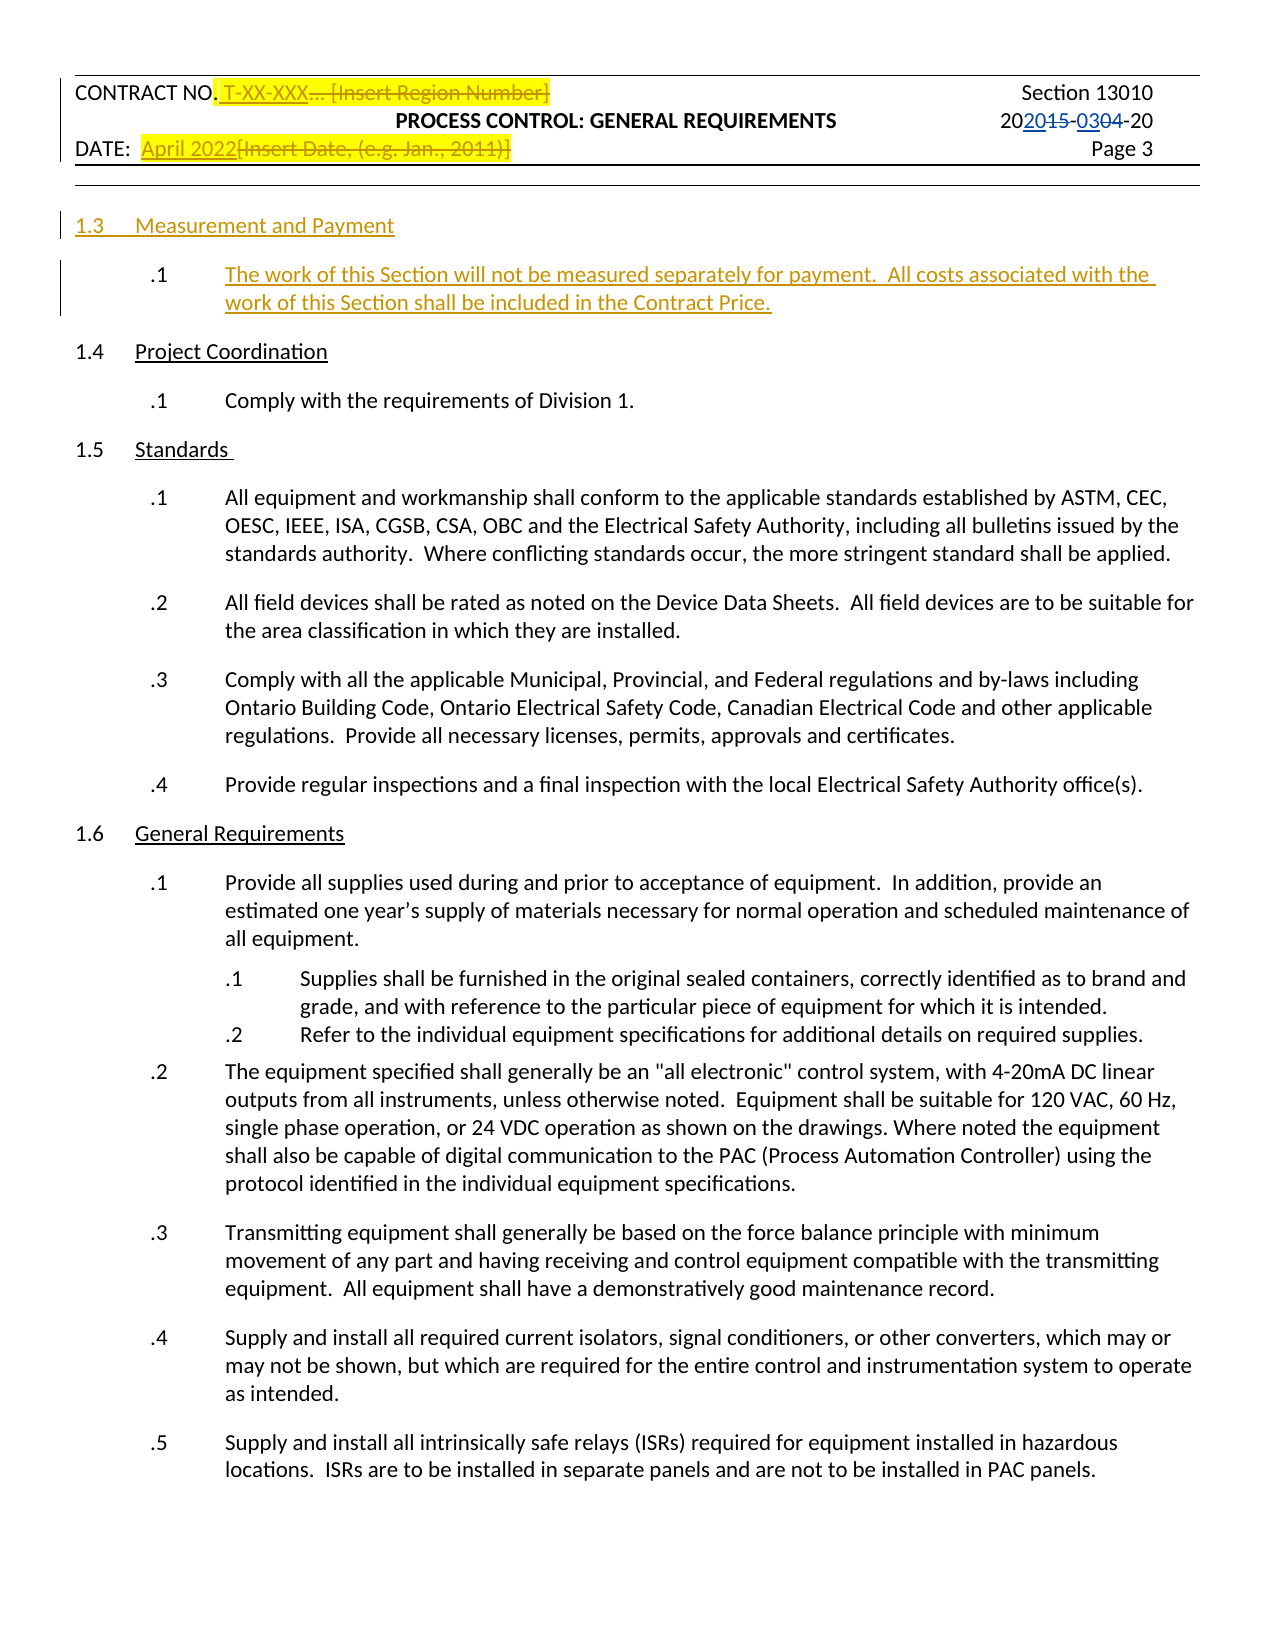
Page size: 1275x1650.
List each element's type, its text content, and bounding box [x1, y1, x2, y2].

subtitle Transmitting equipment shall generally be based on the force balance principle with minimum movement of any part and having receiving and control equipment compatible with the transmitting equipment. All equipment shall have a demonstratively good maintenance record. [150, 1218, 1200, 1302]
subtitle The equipment specified shall generally be an "all electronic" control system, with 4-20mA DC linear outputs from all instruments, unless otherwise noted. Equipment shall be suitable for 120 VAC, 60 Hz, single phase operation, or 24 VDC operation as shown on the drawings. Where noted the equipment shall also be capable of digital communication to the PAC (Process Automation Controller) using the protocol identified in the individual equipment specifications. [150, 1057, 1200, 1197]
subtitle All equipment and workmanship shall conform to the applicable standards established by ASTM, CEC, OESC, IEEE, ISA, CGSB, CSA, OBC and the Electrical Safety Authority, including all bulletins issued by the standards authority. Where conflicting standards occur, the more stringent standard shall be applied. [150, 483, 1200, 568]
subtitle Standards [75, 435, 1200, 463]
subtitle Supply and install all required current isolators, signal conditioners, or other converters, which may or may not be shown, but which are required for the entire control and instrumentation system to operate as intended. [150, 1323, 1200, 1407]
subtitle Provide all supplies used during and prior to acceptance of equipment. In addition, provide an estimated one year’s supply of materials necessary for normal operation and scheduled maintenance of all equipment. [150, 868, 1200, 952]
subtitle Project Coordination [75, 337, 1200, 365]
subtitle Refer to the individual equipment specifications for additional details on required supplies. [225, 1021, 1200, 1048]
subtitle Supply and install all intrinsically safe relays (ISRs) required for equipment installed in hazardous locations. ISRs are to be installed in separate panels and are not to be installed in PAC panels. [150, 1428, 1200, 1484]
subtitle All field devices shall be rated as noted on the Device Data Sheets. All field devices are to be suitable for the area classification in which they are installed. [150, 588, 1200, 644]
subtitle Supplies shall be furnished in the original sealed containers, correctly identified as to brand and grade, and with reference to the particular piece of equipment for which it is intended. [225, 964, 1200, 1021]
subtitle Comply with all the applicable Municipal, Provincial, and Federal regulations and by-laws including Ontario Building Code, Ontario Electrical Safety Code, Canadian Electrical Code and other applicable regulations. Provide all necessary licenses, permits, approvals and certificates. [150, 665, 1200, 749]
subtitle Provide regular inspections and a final inspection with the local Electrical Safety Authority office(s). [150, 770, 1200, 798]
subtitle General Requirements [75, 819, 1200, 847]
subtitle Comply with the requirements of Division 1. [150, 386, 1200, 414]
